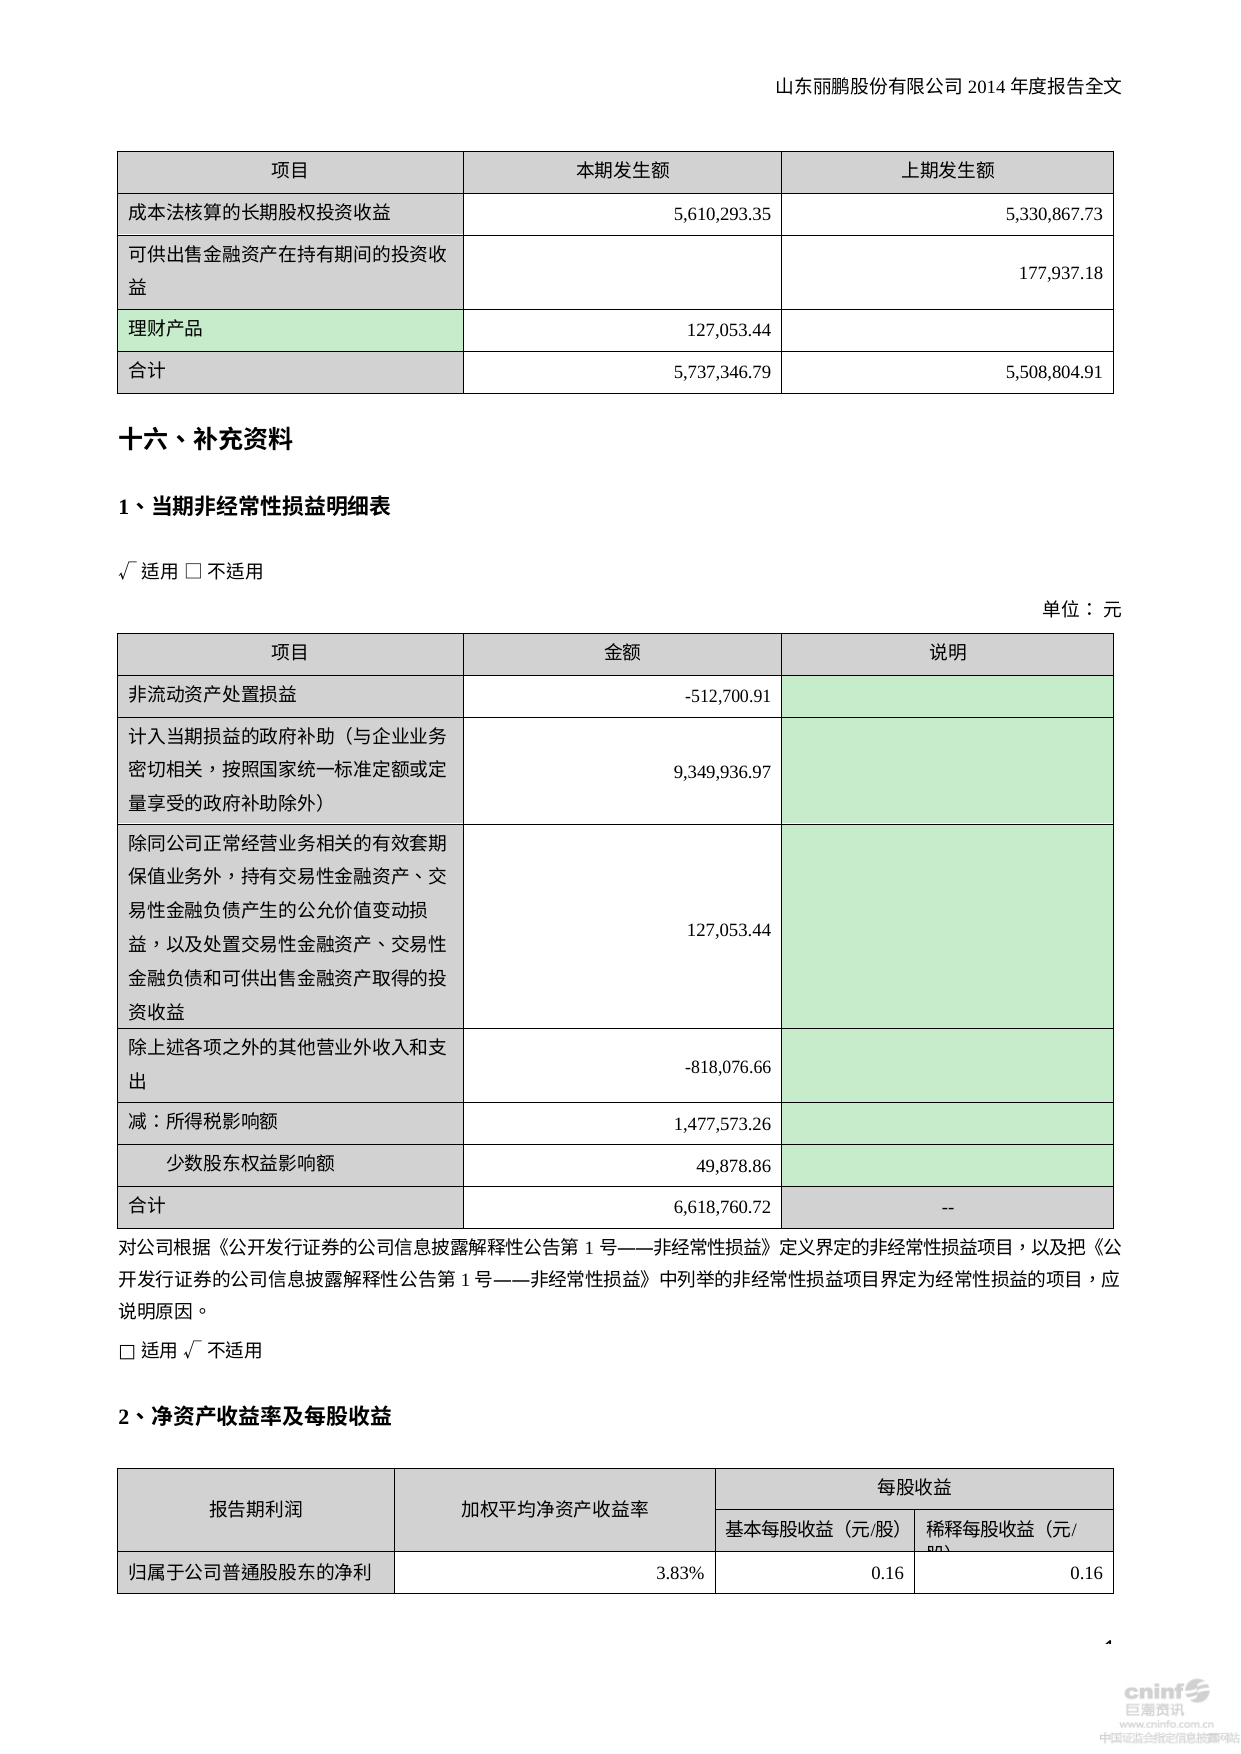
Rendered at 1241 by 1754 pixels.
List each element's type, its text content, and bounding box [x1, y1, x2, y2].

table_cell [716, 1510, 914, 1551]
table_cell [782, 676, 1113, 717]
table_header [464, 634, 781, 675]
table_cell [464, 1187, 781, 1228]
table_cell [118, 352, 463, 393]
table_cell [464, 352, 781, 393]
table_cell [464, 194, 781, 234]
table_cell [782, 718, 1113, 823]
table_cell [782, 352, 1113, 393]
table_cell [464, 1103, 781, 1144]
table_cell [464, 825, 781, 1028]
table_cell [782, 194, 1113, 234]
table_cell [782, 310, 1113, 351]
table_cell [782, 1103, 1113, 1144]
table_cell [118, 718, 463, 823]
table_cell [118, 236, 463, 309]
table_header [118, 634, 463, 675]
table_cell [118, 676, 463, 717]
picture [1099, 1673, 1241, 1754]
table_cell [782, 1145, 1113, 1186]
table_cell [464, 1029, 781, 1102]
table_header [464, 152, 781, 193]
text √ 适用 □ 不适用 [118, 558, 1145, 584]
text 开发行证券的公司信息披露解释性公告第 1 号——非经常性损益》中列举的非经常性损益项目界定为经常性损益的项目，应 说明原因。 [118, 1266, 1124, 1324]
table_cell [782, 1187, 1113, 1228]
subtitle 1、当期非经常性损益明细表 [118, 491, 1145, 521]
text □ 适用 √ 不适用 [118, 1338, 1145, 1363]
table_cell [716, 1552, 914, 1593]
text 对公司根据《公开发行证券的公司信息披露解释性公告第 1 号——非经常性损益》定义界定的非经常性损益项目，以及把《公 [118, 1234, 1145, 1260]
subtitle 十六、补充资料 [118, 422, 1145, 456]
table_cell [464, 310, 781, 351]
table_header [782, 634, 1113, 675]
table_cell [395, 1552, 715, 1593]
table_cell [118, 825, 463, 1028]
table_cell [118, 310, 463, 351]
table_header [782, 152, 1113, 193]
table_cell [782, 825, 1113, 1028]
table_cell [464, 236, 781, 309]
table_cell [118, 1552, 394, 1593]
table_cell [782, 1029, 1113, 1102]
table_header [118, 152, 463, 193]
text 单位： 元 [102, 596, 1122, 622]
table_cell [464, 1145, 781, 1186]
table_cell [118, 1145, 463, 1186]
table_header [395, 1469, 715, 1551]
subtitle 2、净资产收益率及每股收益 [118, 1401, 1145, 1431]
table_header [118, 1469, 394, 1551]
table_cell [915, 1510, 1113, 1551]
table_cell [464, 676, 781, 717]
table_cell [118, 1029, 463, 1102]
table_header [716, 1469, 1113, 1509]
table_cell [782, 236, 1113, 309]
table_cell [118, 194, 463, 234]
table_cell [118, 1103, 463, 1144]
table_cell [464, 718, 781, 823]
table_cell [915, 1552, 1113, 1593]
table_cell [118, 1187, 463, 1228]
